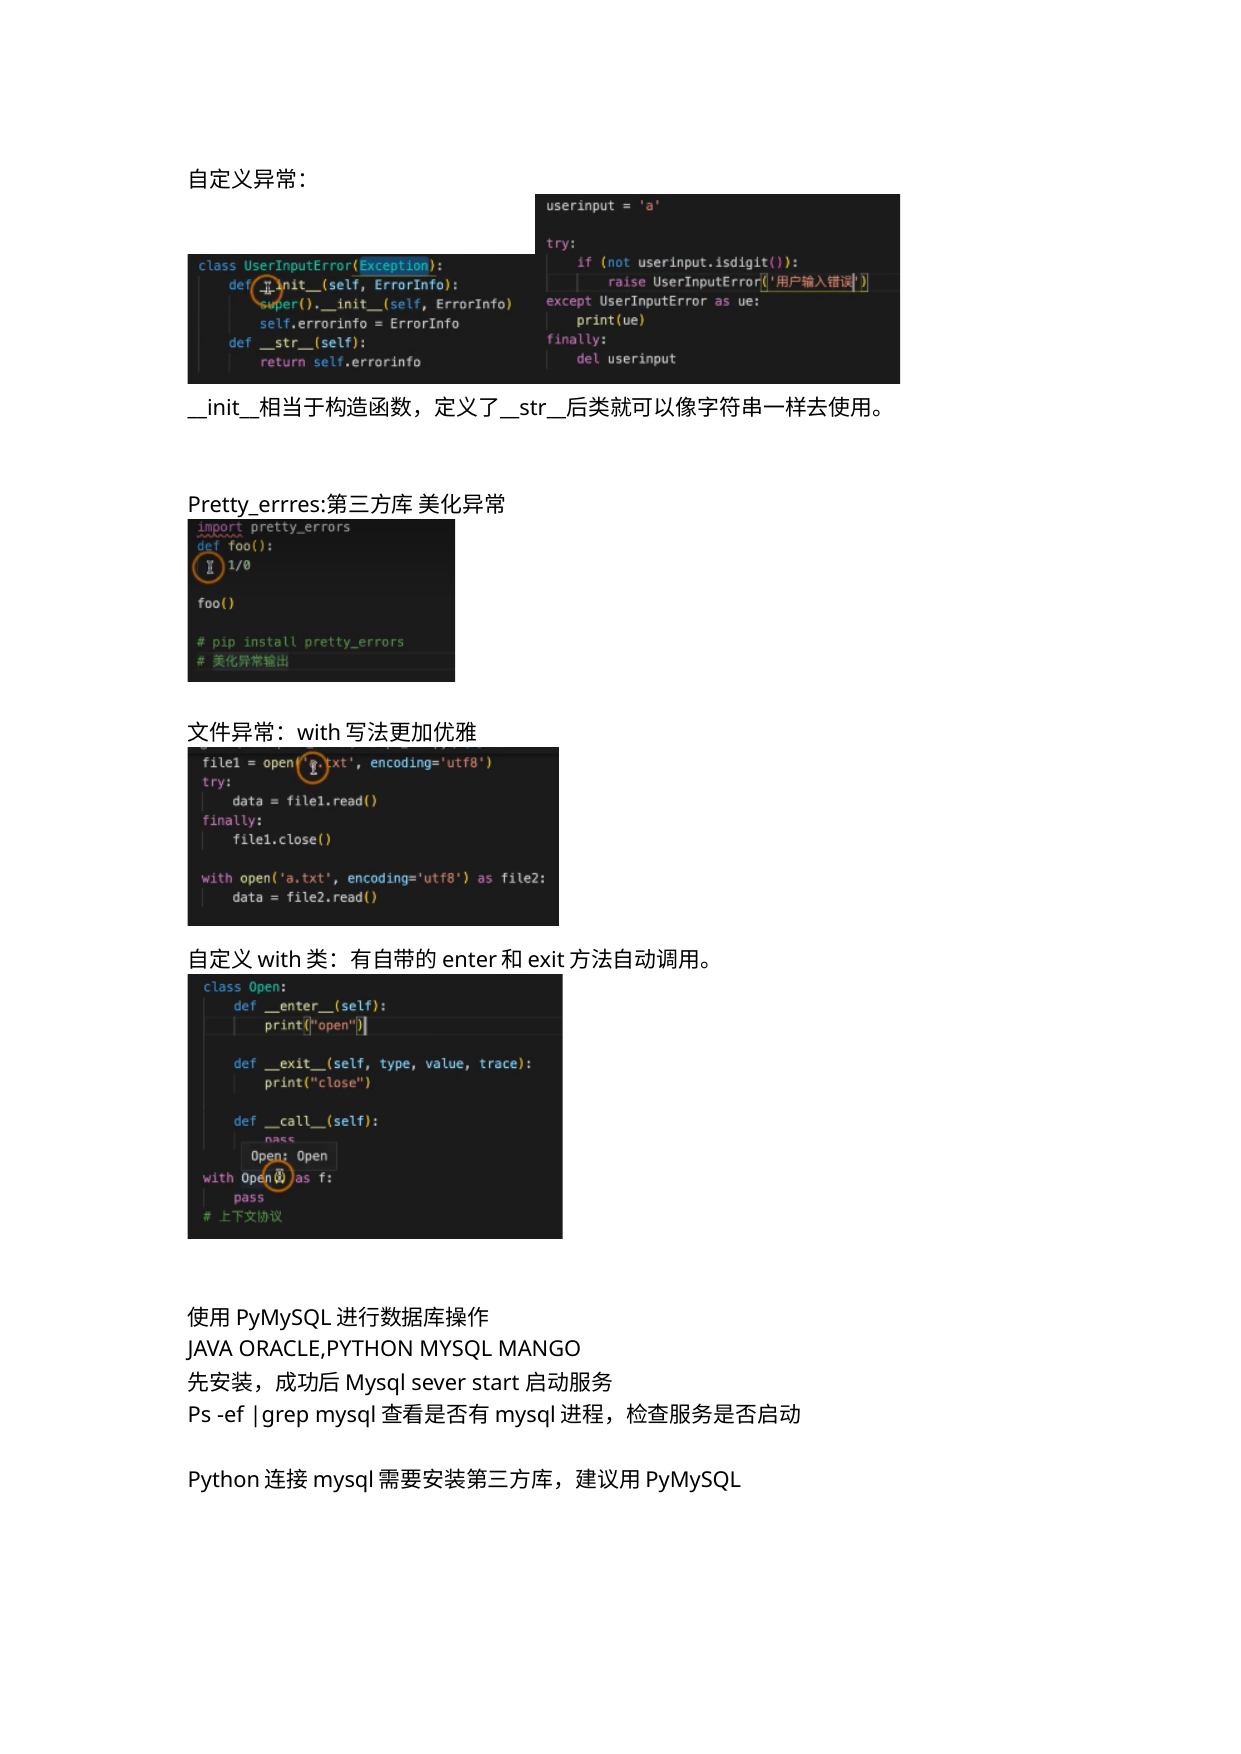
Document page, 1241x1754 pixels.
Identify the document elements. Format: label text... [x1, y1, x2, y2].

picture [187, 747, 559, 926]
text Python连接mysql需要安装第三方库，建议用PyMySQL [187, 1462, 1053, 1494]
picture [187, 519, 456, 682]
text __init__相当于构造函数，定义了__str__后类就可以像字符串一样去使用。 [187, 389, 1053, 422]
text 文件异常：with写法更加优雅 [187, 714, 1053, 747]
text 自定义异常： [187, 162, 1053, 194]
text 使用PyMySQL进行数据库操作 [187, 1299, 1053, 1332]
text Ps -ef |grep mysql查看是否有mysql进程，检查服务是否启动 [187, 1397, 1053, 1429]
text JAVA ORACLE,PYTHON MYSQL MANGO [187, 1332, 1053, 1364]
text 自定义with类：有自带的enter和exit方法自动调用。 [187, 942, 1053, 974]
picture [187, 194, 901, 384]
text Pretty_errres:第三方库 美化异常 [187, 487, 1053, 519]
text 先安装，成功后Mysql sever start 启动服务 [187, 1364, 1053, 1397]
picture [187, 974, 563, 1239]
